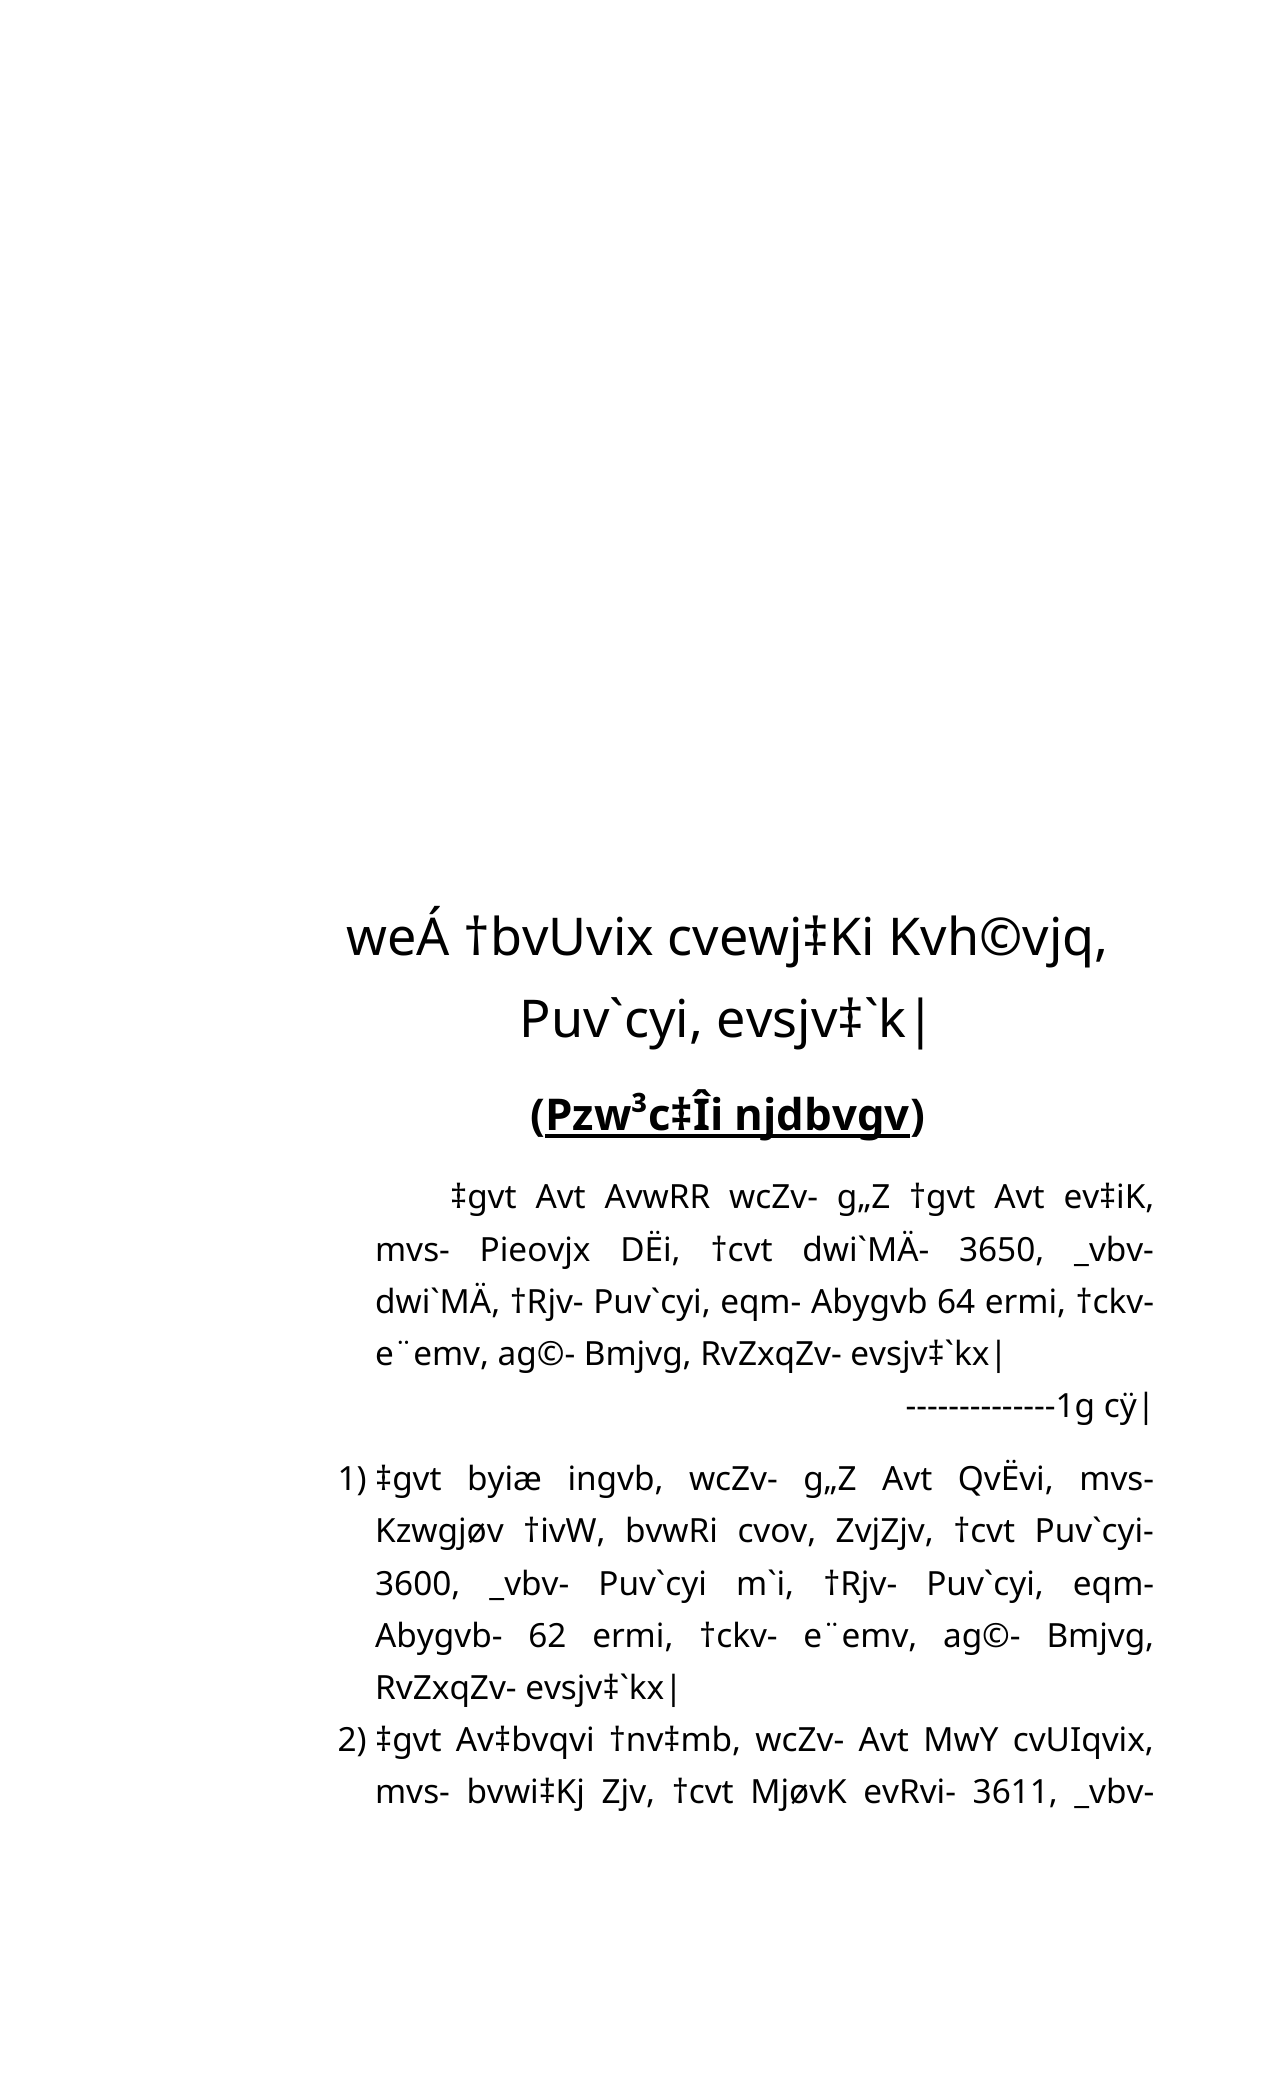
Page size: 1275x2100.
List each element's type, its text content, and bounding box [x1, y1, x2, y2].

text (Pzw³c‡Îi njdbvgv) [300, 1084, 1155, 1143]
text --------------1g cÿ| [300, 1382, 1155, 1427]
list ‡gvt Av‡bvqvi †nv‡mb, wcZv- Avt MwY cvUIqvix, mvs- bvwi‡Kj Zjv, †cvt MjøvK evRvi- 3611, _vbv- dwi`MÄ, †Rjv- Puv`cyi, eqm- Abygvb 26 ermi, †ckv- e¨emv, ag©- Bmjvg, RvZxqZv- evsjv‡`kx| [337, 1716, 1155, 1813]
text ‡gvt Avt AvwRR wcZv- g„Z †gvt Avt ev‡iK, mvs- Pieovjx DËi, †cvt dwi`MÄ- 3650, _vbv- dwi`MÄ, †Rjv- Puv`cyi, eqm- Abygvb 64 ermi, †ckv- e¨emv, ag©- Bmjvg, RvZxqZv- evsjv‡`kx| [375, 1173, 1155, 1375]
text weÁ †bvUvix cvewj‡Ki Kvh©vjq, Puv`cyi, evsjv‡`k| [300, 900, 1155, 1052]
list ‡gvt byiæ ingvb, wcZv- g„Z Avt QvËvi, mvs- Kzwgjøv †ivW, bvwRi cvov, ZvjZjv, †cvt Puv`cyi- 3600, _vbv- Puv`cyi m`i, †Rjv- Puv`cyi, eqm- Abygvb- 62 ermi, †ckv- e¨emv, ag©- Bmjvg, RvZxqZv- evsjv‡`kx| [337, 1455, 1155, 1709]
